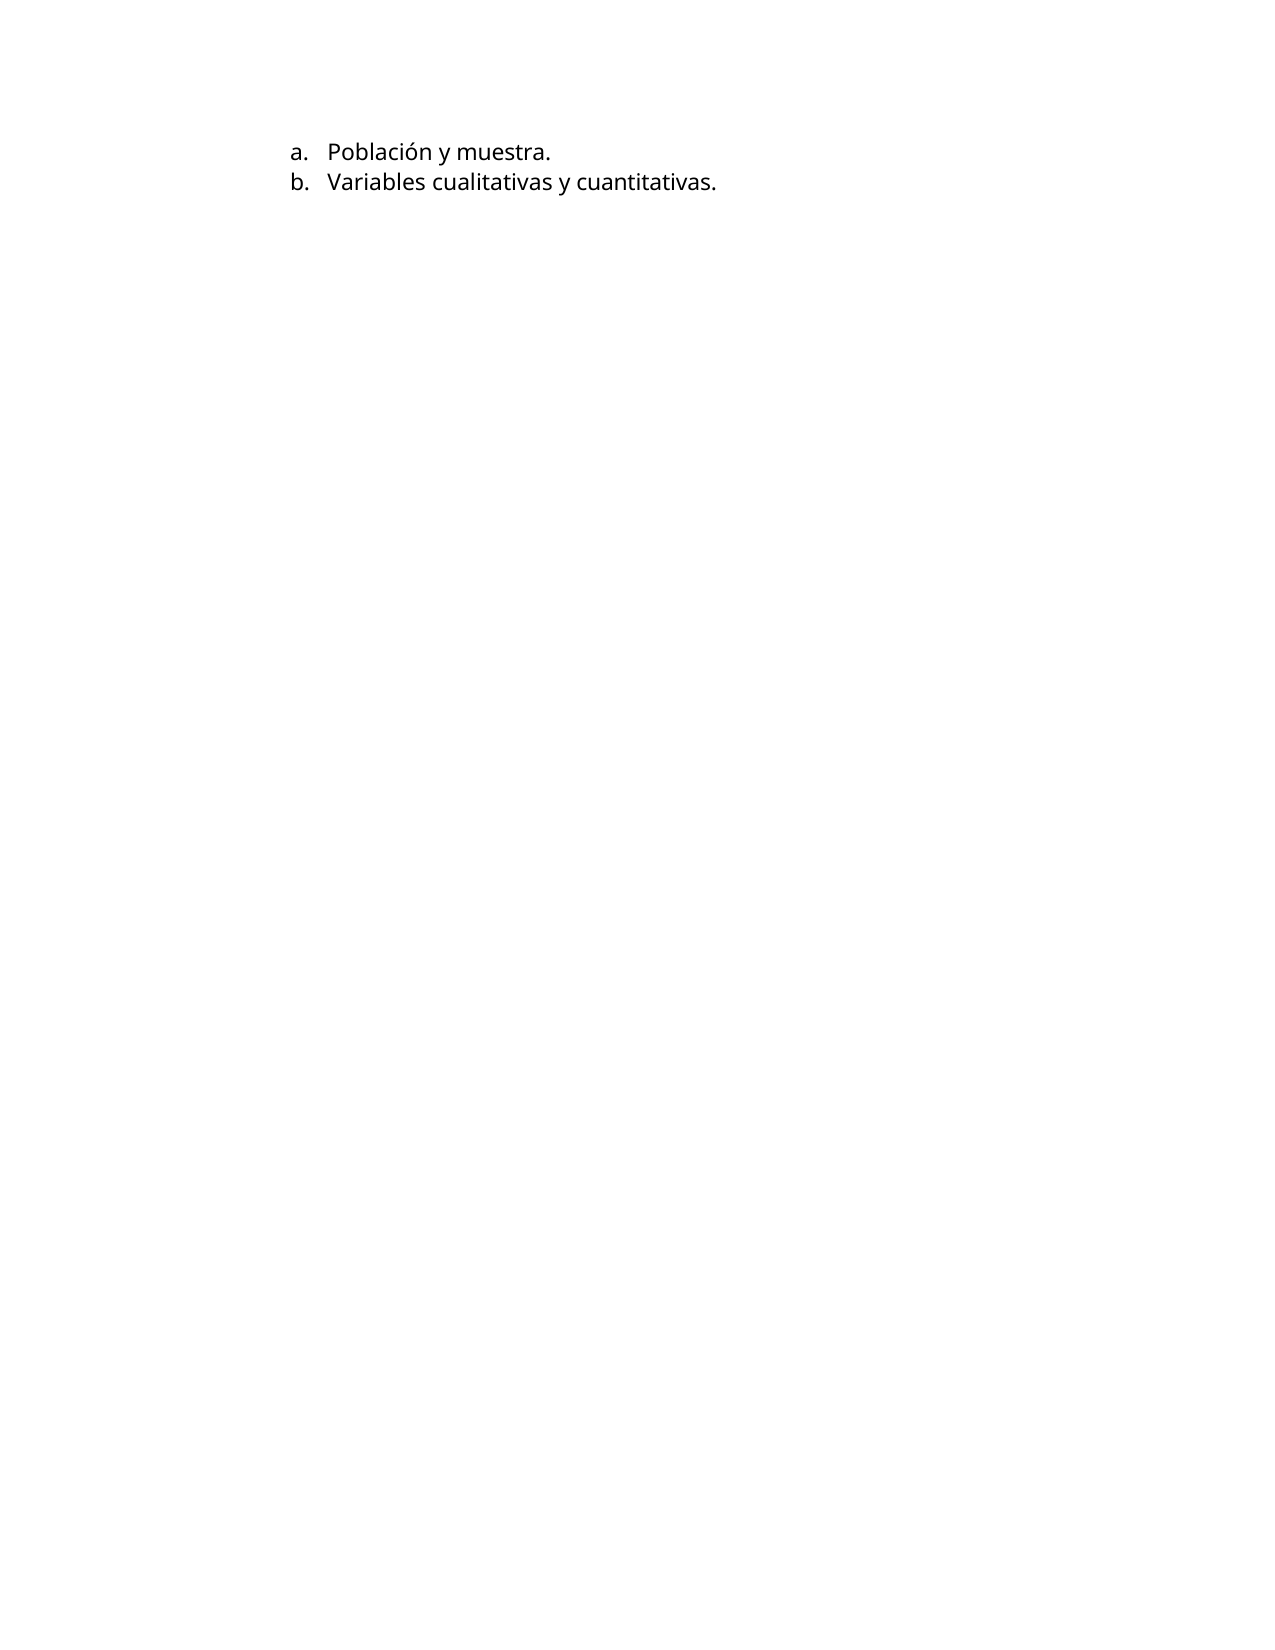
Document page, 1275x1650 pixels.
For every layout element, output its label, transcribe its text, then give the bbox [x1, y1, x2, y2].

list Población y muestra. [290, 139, 1125, 166]
list Variables cualitativas y cuantitativas. [290, 166, 1125, 197]
